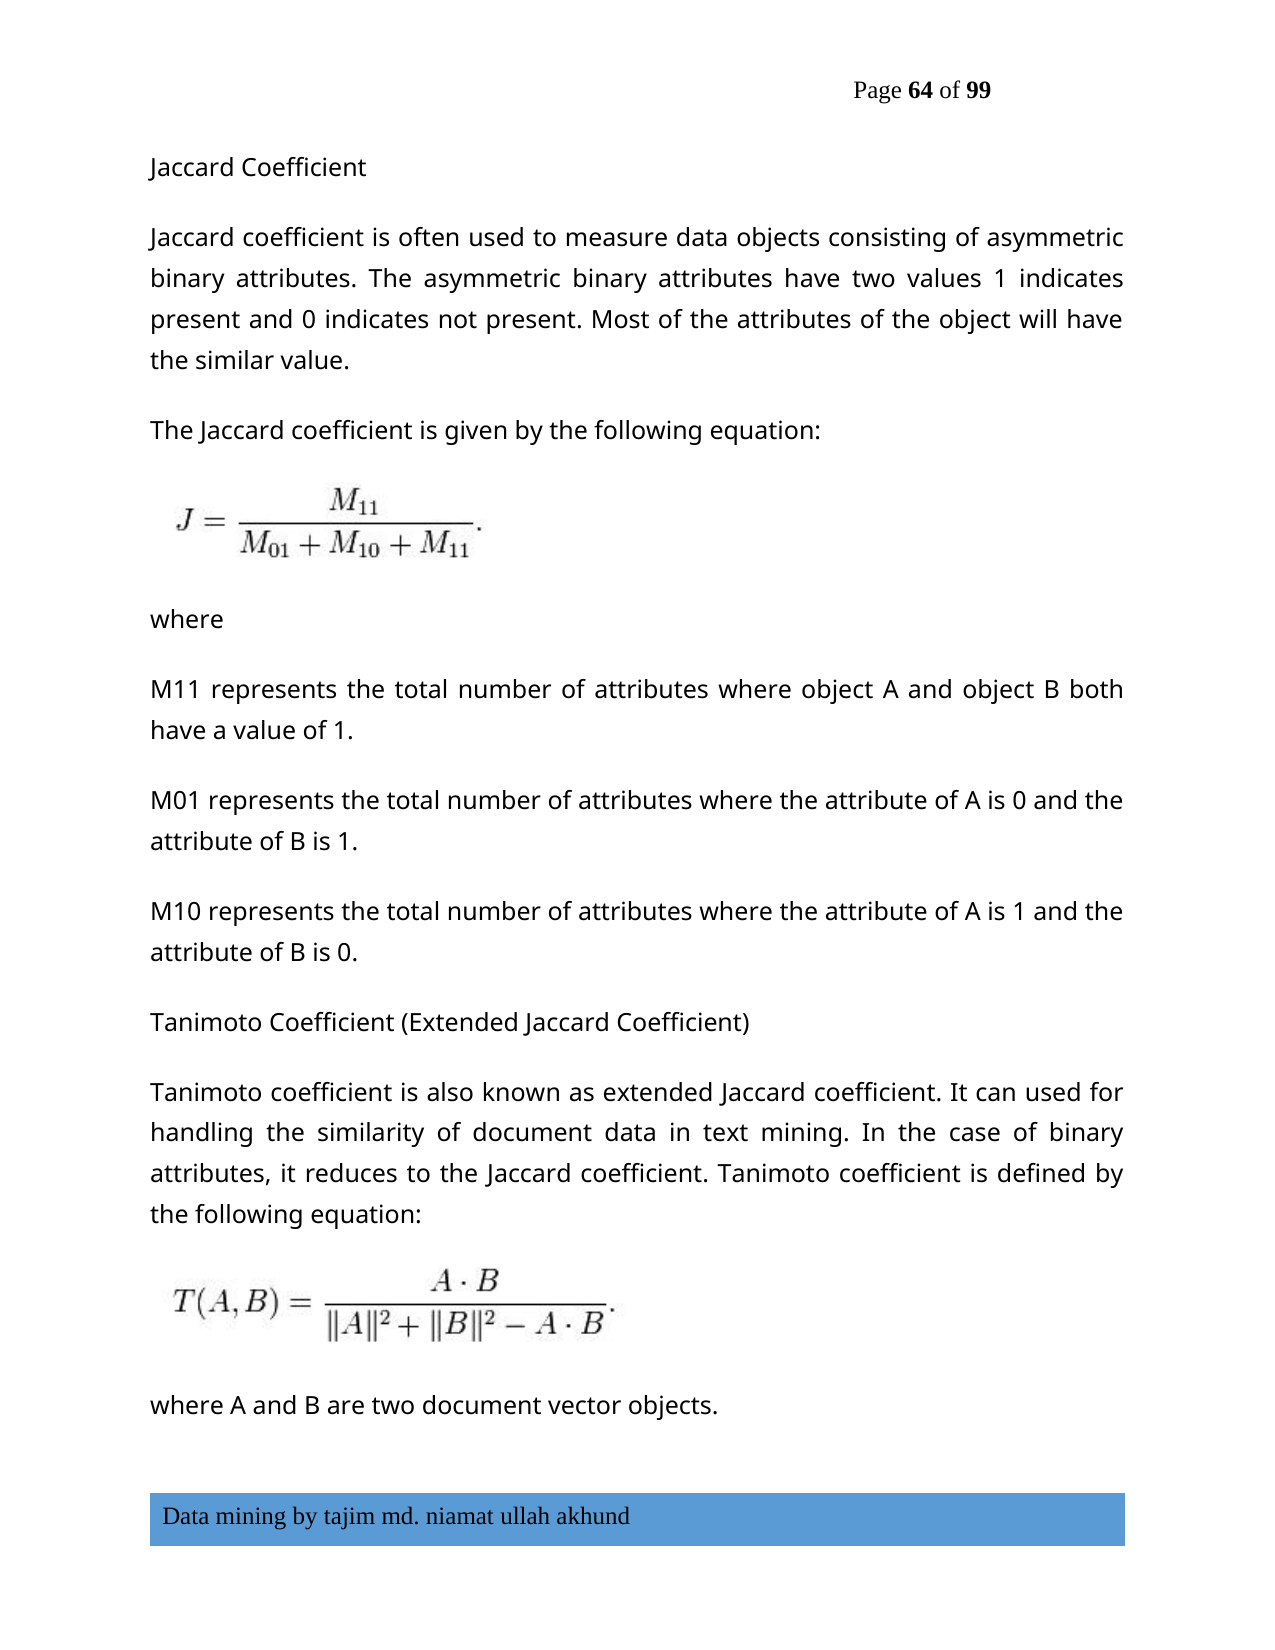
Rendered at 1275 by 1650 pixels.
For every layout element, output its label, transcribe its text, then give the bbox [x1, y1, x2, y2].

text M01 represents the total number of attributes where the attribute of A is 0 and the attribute of B is 1. [150, 783, 1125, 857]
subtitle Tanimoto Coefficient (Extended Jaccard Coefficient) [150, 1004, 1125, 1038]
text Jaccard coefficient is often used to measure data objects consisting of asymmetric binary attributes. The asymmetric binary attributes have two values 1 indicates present and 0 indicates not present. Most of the attributes of the object will have the similar value. [150, 220, 1125, 377]
text where A and B are two document vector objects. [150, 1388, 1125, 1422]
picture [150, 482, 511, 567]
text The Jaccard coefficient is given by the following equation: [150, 412, 1125, 447]
text M10 represents the total number of attributes where the attribute of A is 1 and the attribute of B is 0. [150, 893, 1125, 968]
text where [150, 602, 1125, 636]
picture [150, 1266, 630, 1353]
text M11 represents the total number of attributes where object A and object B both have a value of 1. [150, 672, 1125, 747]
subtitle Jaccard Coefficient [150, 150, 1125, 184]
text Tanimoto coefficient is also known as extended Jaccard coefficient. It can used for handling the similarity of document data in text mining. In the case of binary attributes, it reduces to the Jaccard coefficient. Tanimoto coefficient is defined by the following equation: [150, 1074, 1125, 1231]
